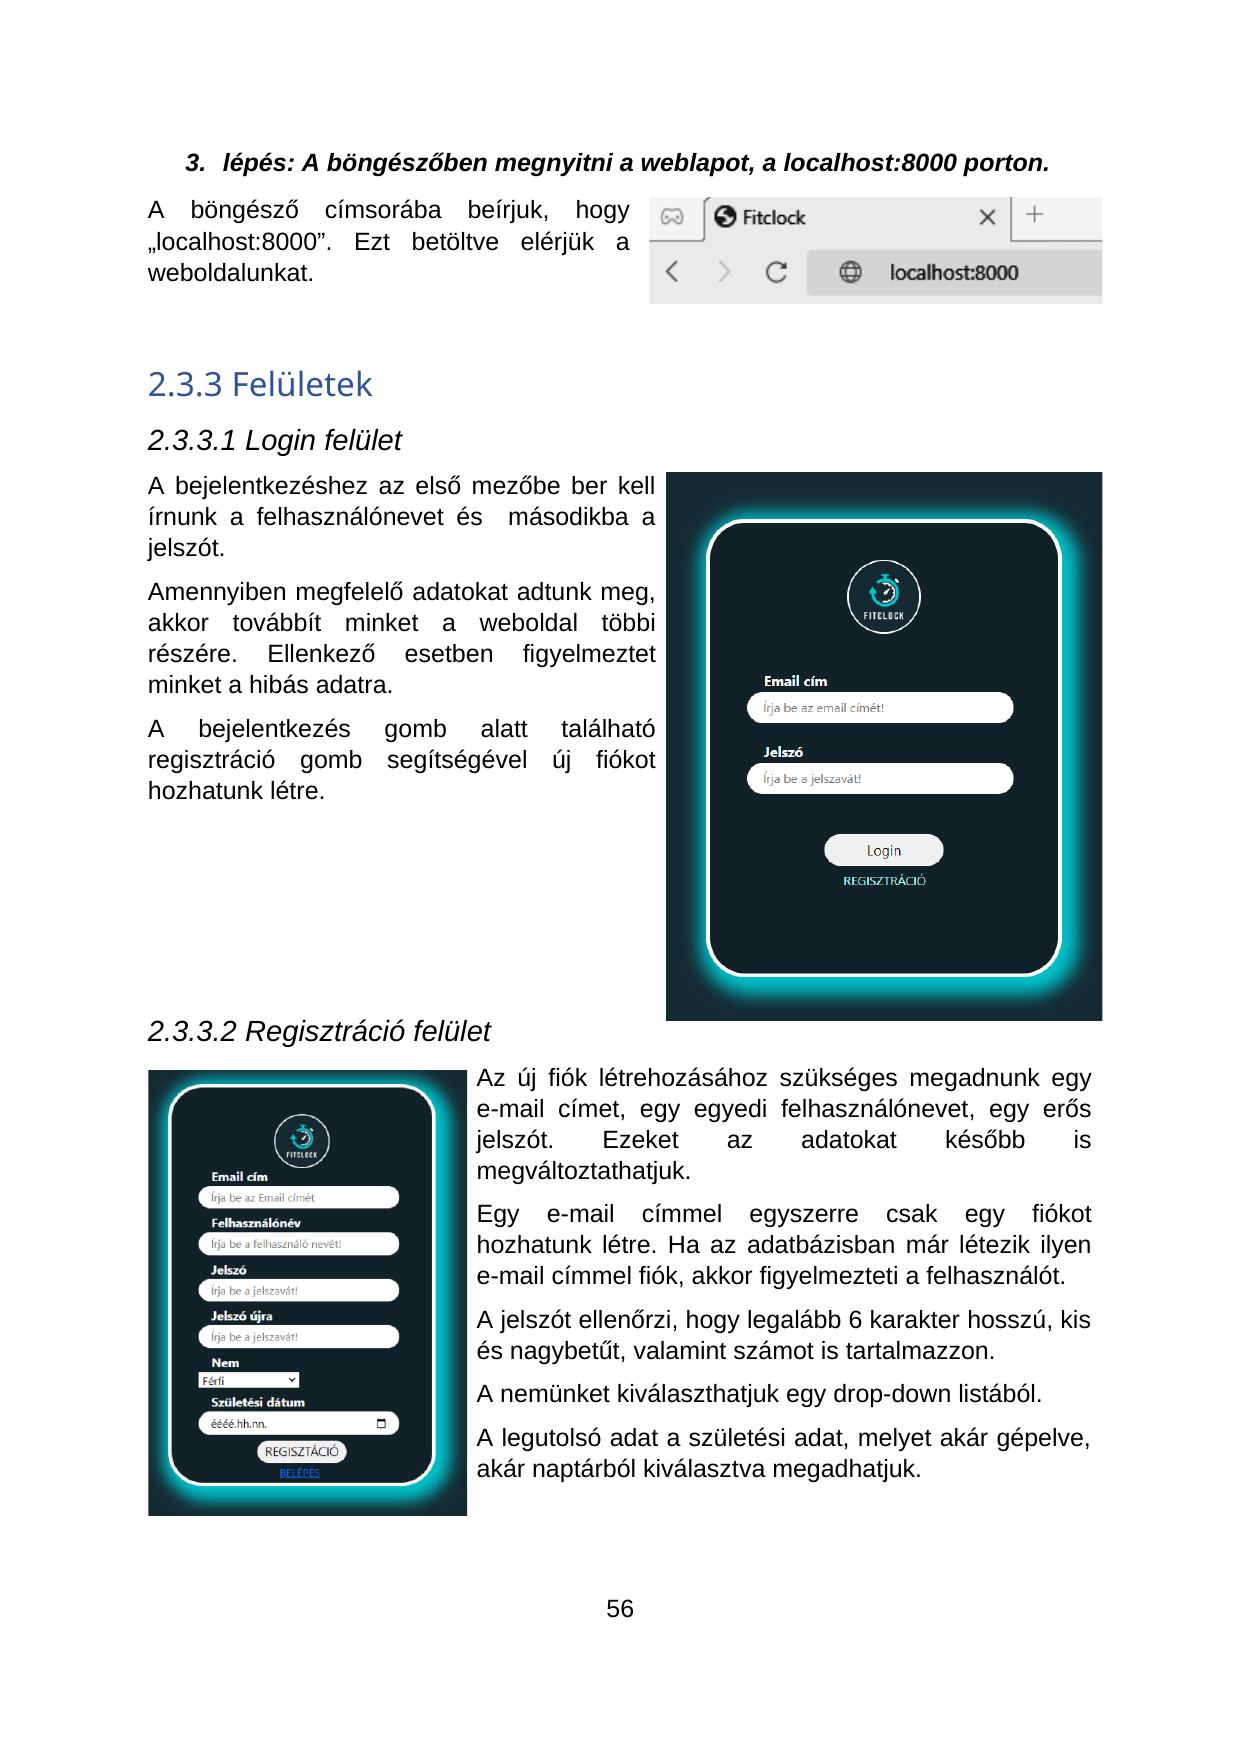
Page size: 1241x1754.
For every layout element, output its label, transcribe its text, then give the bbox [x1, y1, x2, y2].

list lépés: A böngészőben megnyitni a weblapot, a localhost:8000 porton. [185, 148, 1092, 176]
text A bejelentkezéshez az első mezőbe ber kell írnunk a felhasználónevet és másodikba a jelszót. [148, 471, 1092, 562]
text Egy e-mail címmel egyszerre csak egy fiókot hozhatunk létre. Ha az adatbázisban már létezik ilyen e-mail címmel fiók, akkor figyelmezteti a felhasználót. [468, 1199, 1092, 1290]
text A nemünket kiválaszthatjuk egy drop-down listából. [468, 1379, 1092, 1408]
text 2.3.3.1 Login felület [148, 423, 1092, 456]
text Az új fiók létrehozásához szükséges megadnunk egy e-mail címet, egy egyedi felhasználónevet, egy erős jelszót. Ezeket az adatokat később is megváltoztathatjuk. [148, 1062, 1092, 1184]
text A legutolsó adat a születési adat, melyet akár gépelve, akár naptárból kiválasztva megadhatjuk. [468, 1423, 1092, 1483]
picture [649, 197, 1103, 304]
text A jelszót ellenőrzi, hogy legalább 6 karakter hosszú, kis és nagybetűt, valamint számot is tartalmazzon. [468, 1305, 1092, 1364]
text Amennyiben megfelelő adatokat adtunk meg, akkor továbbít minket a weboldal többi részére. Ellenkező esetben figyelmeztet minket a hibás adatra. [148, 577, 666, 699]
subtitle 2.3.3 Felületek [148, 361, 1092, 407]
picture [666, 472, 1103, 1021]
picture [148, 1070, 468, 1516]
text A bejelentkezés gomb alatt található regisztráció gomb segítségével új fiókot hozhatunk létre. [148, 714, 666, 804]
text 2.3.3.2 Regisztráció felület [148, 1014, 1092, 1047]
